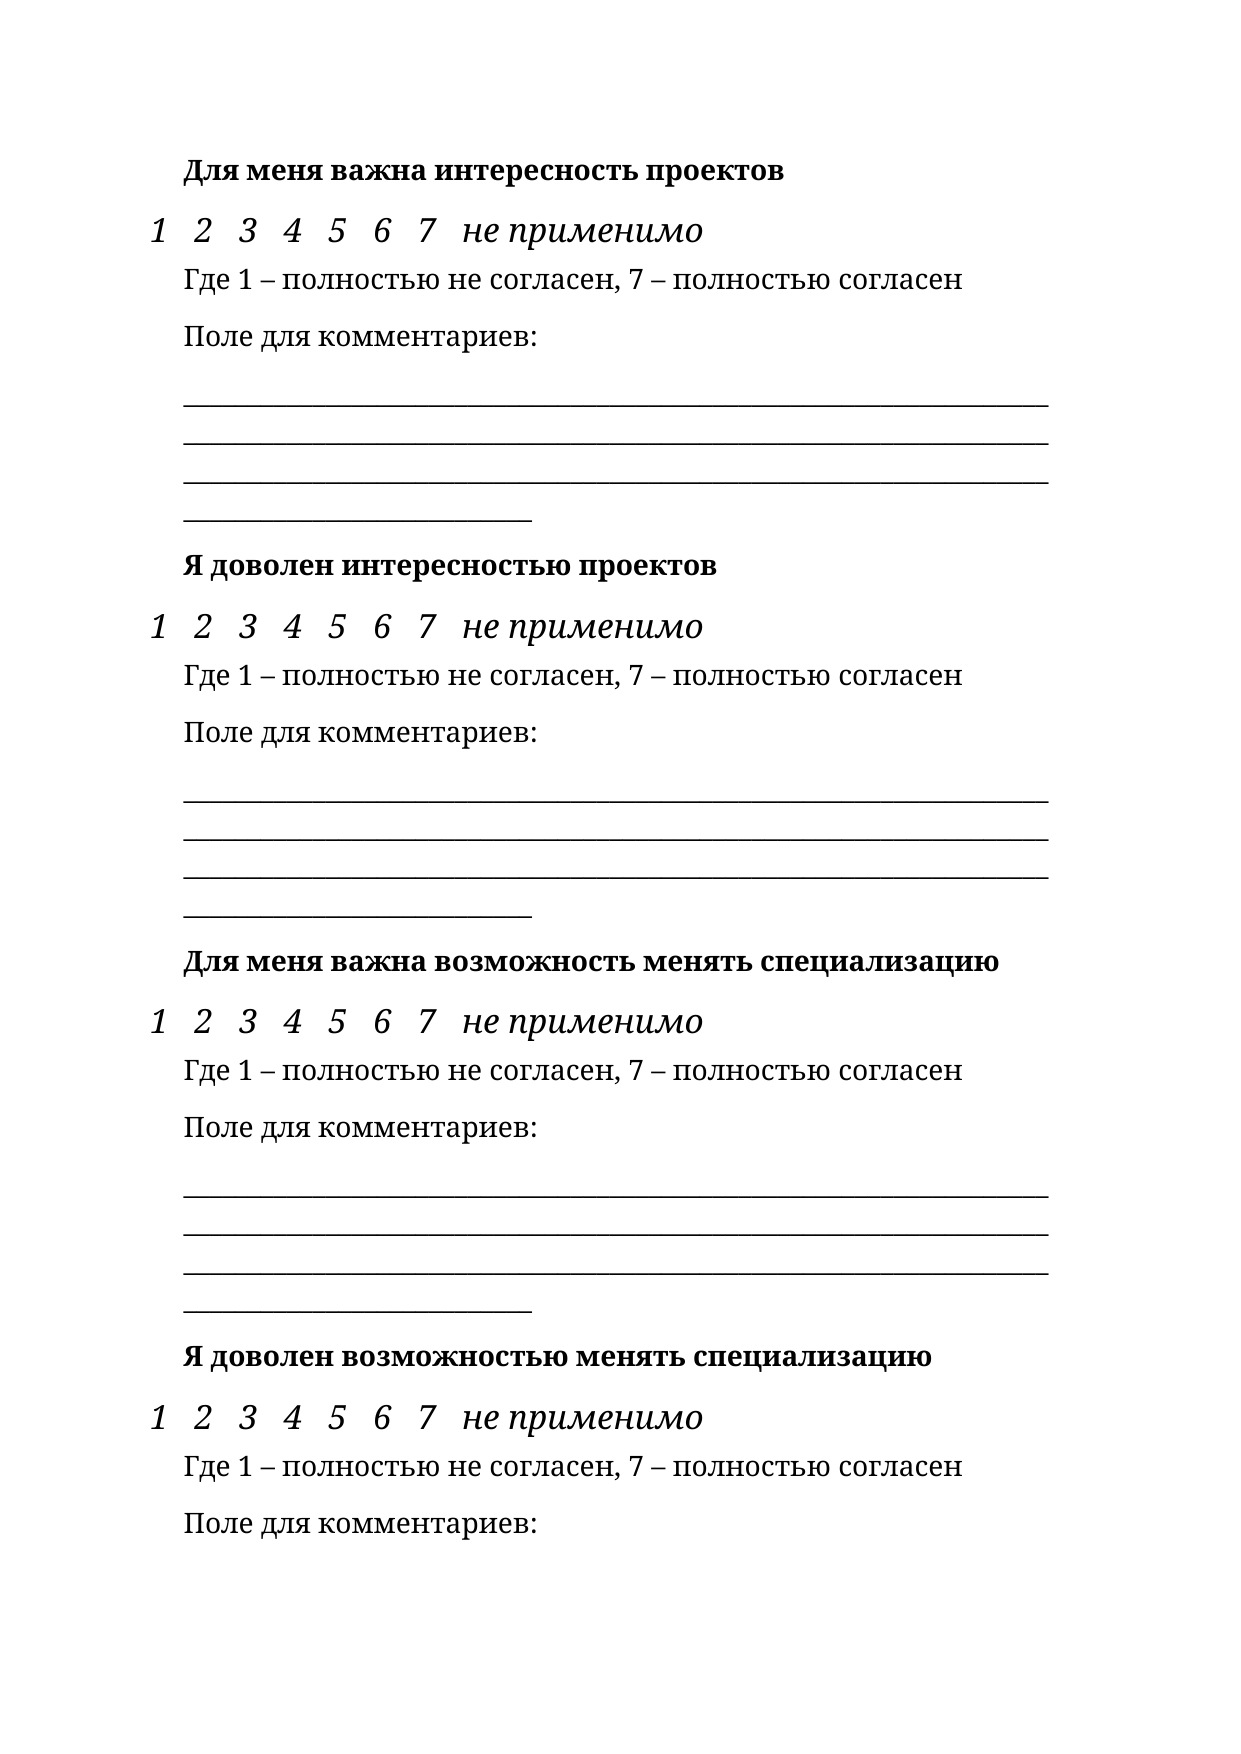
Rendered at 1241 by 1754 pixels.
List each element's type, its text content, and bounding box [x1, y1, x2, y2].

text Я доволен возможностью менять специализацию [183, 1337, 1057, 1375]
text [183, 1164, 1057, 1318]
text Где 1 – полностью не согласен, 7 – полностью согласен [183, 259, 1057, 298]
text 1 2 3 4 5 6 7 не применимо [150, 1394, 1090, 1439]
text Где 1 – полностью не согласен, 7 – полностью согласен [183, 655, 1057, 693]
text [183, 373, 1057, 527]
text Поле для комментариев: [183, 712, 1057, 750]
text Для меня важна интересность проектов [183, 150, 1057, 188]
text 1 2 3 4 5 6 7 не применимо [150, 207, 1090, 252]
text Поле для комментариев: [183, 1107, 1057, 1146]
text Поле для комментариев: [183, 316, 1057, 355]
text Для меня важна возможность менять специализацию [183, 941, 1057, 979]
text Я доволен интересностью проектов [183, 546, 1057, 584]
text 1 2 3 4 5 6 7 не применимо [150, 603, 1090, 648]
text Поле для комментариев: [183, 1503, 1057, 1541]
text Где 1 – полностью не согласен, 7 – полностью согласен [183, 1050, 1057, 1089]
text Где 1 – полностью не согласен, 7 – полностью согласен [183, 1446, 1057, 1484]
text 1 2 3 4 5 6 7 не применимо [150, 998, 1090, 1043]
